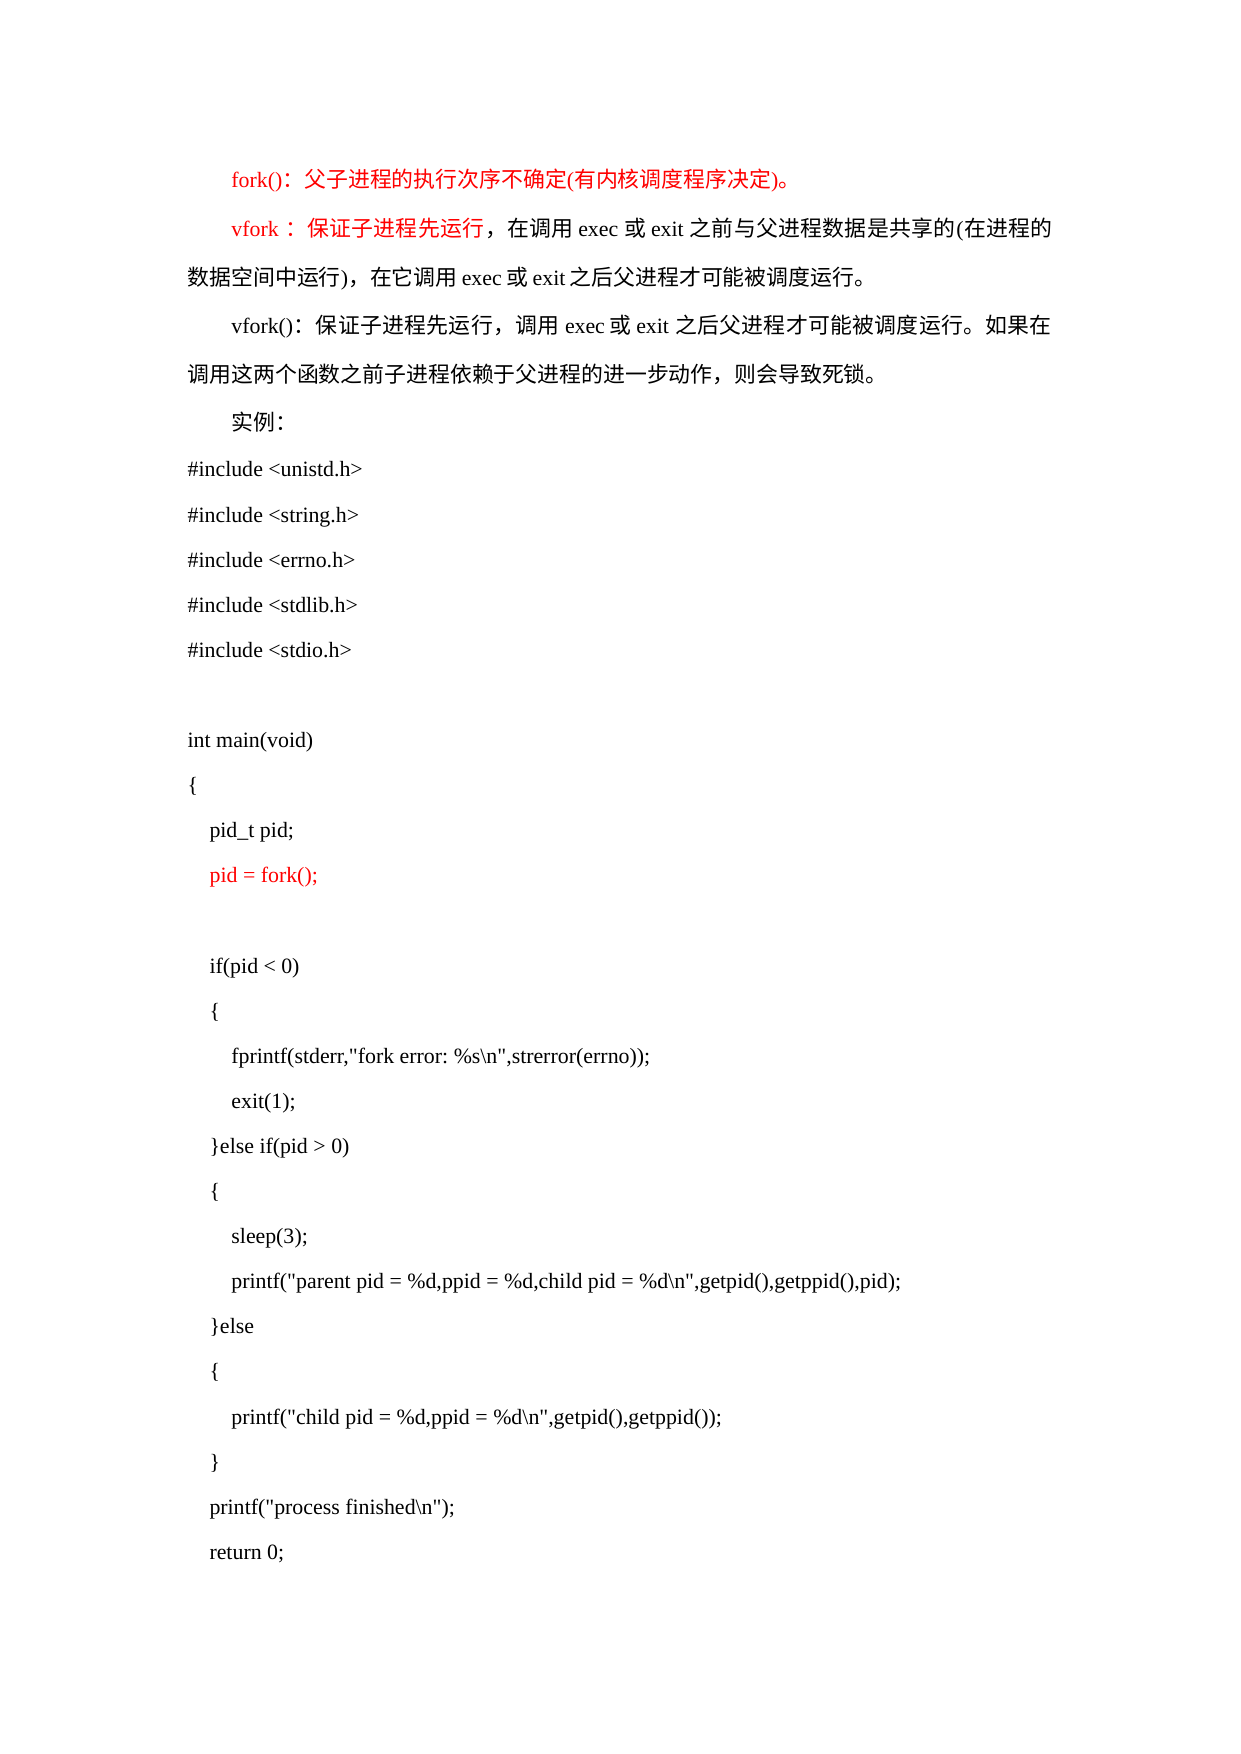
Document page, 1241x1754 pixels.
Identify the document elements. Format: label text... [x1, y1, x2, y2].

text #include <unistd.h> [187, 453, 1053, 485]
text int main(void) [187, 723, 1053, 756]
text return 0; [187, 1535, 1053, 1568]
text fork()：父子进程的执行次序不确定(有内核调度程序决定)。 [187, 162, 1053, 194]
text vfork ：保证子进程先运行，在调用exec 或exit 之前与父进程数据是共享的(在进程的数据空间中运行)，在它调用exec或exit之后父进程才可能被调度运行。 [187, 210, 1053, 292]
text { [187, 994, 1053, 1027]
text { [187, 768, 1053, 801]
text exit(1); [187, 1084, 1053, 1117]
text }else [187, 1310, 1053, 1342]
text #include <errno.h> [187, 543, 1053, 576]
text 实例： [187, 404, 1053, 437]
text #include <stdio.h> [187, 633, 1053, 666]
text printf("child pid = %d,ppid = %d\n",getpid(),getppid()); [187, 1400, 1053, 1432]
text if(pid < 0) [187, 949, 1053, 981]
text }else if(pid > 0) [187, 1129, 1053, 1162]
text pid = fork(); [187, 859, 1053, 891]
text sleep(3); [187, 1219, 1053, 1252]
text vfork()：保证子进程先运行，调用exec或exit 之后父进程才可能被调度运行。如果在调用这两个函数之前子进程依赖于父进程的进一步动作，则会导致死锁。 [187, 307, 1053, 389]
text } [187, 1445, 1053, 1478]
text pid_t pid; [187, 814, 1053, 846]
text #include <string.h> [187, 498, 1053, 530]
text printf("parent pid = %d,ppid = %d,child pid = %d\n",getpid(),getppid(),pid); [187, 1265, 1053, 1297]
text printf("process finished\n"); [187, 1490, 1053, 1523]
text fprintf(stderr,"fork error: %s\n",strerror(errno)); [187, 1039, 1053, 1072]
text #include <stdlib.h> [187, 588, 1053, 621]
text { [187, 1174, 1053, 1207]
text { [187, 1355, 1053, 1387]
